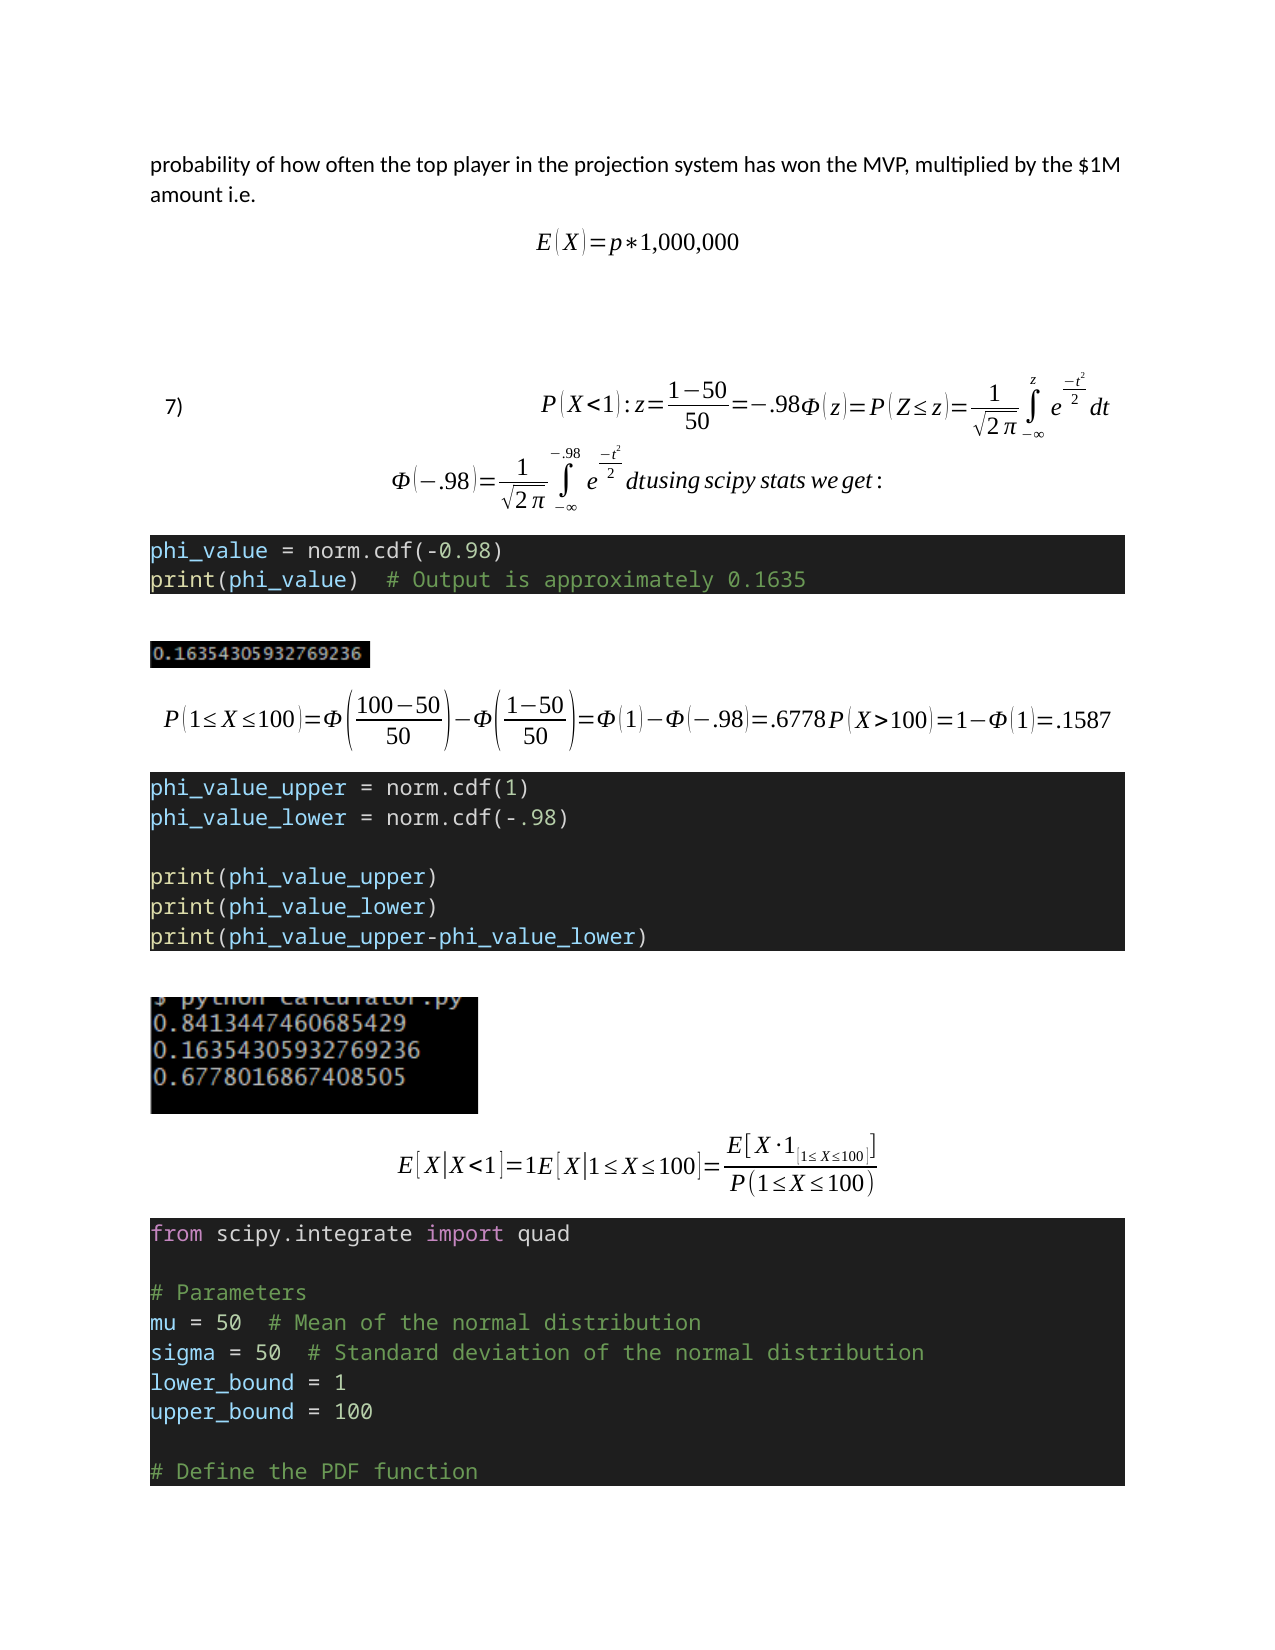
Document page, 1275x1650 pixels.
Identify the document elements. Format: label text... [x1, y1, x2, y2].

text phi_value_lower = norm.cdf(-.98) [150, 802, 1125, 831]
text # Parameters [150, 1277, 1125, 1307]
text upper_bound = 100 [150, 1396, 1125, 1426]
text lower_bound = 1 [150, 1367, 1125, 1396]
text print(phi_value_upper) [150, 861, 1125, 891]
text sigma = 50 # Standard deviation of the normal distribution [150, 1337, 1125, 1367]
text phi_value = norm.cdf(-0.98) [150, 535, 1125, 564]
picture [150, 997, 479, 1114]
text print(phi_value) # Output is approximately 0.1635 [150, 564, 1125, 594]
picture [150, 641, 371, 668]
text mu = 50 # Mean of the normal distribution [150, 1307, 1125, 1337]
text phi_value_upper = norm.cdf(1) [150, 772, 1125, 802]
text print(phi_value_upper-phi_value_lower) [150, 921, 1125, 951]
text from scipy.integrate import quad [150, 1218, 1125, 1247]
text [150, 150, 1125, 208]
text 7) [150, 370, 1125, 516]
text print(phi_value_lower) [150, 891, 1125, 921]
text # Define the PDF function [150, 1456, 1125, 1486]
